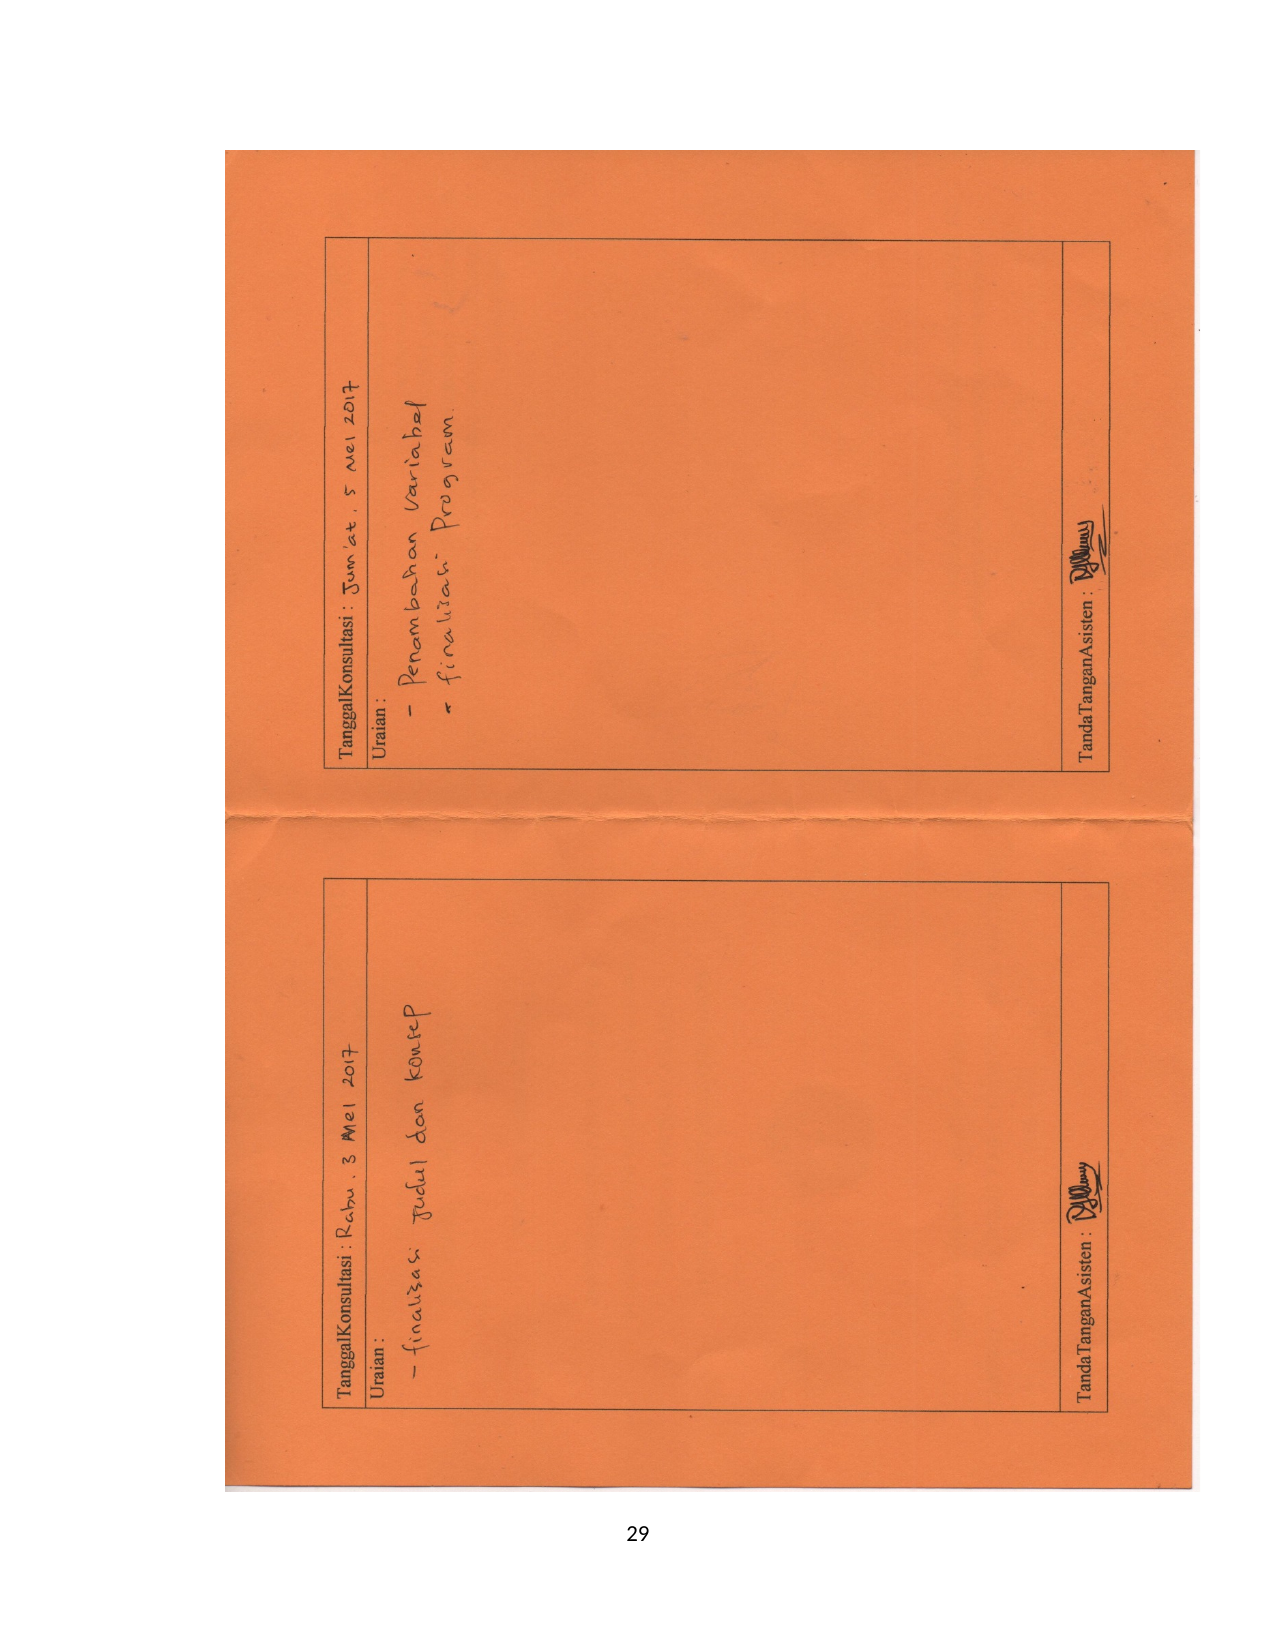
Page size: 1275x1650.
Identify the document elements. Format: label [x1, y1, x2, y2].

picture [225, 150, 1200, 1492]
